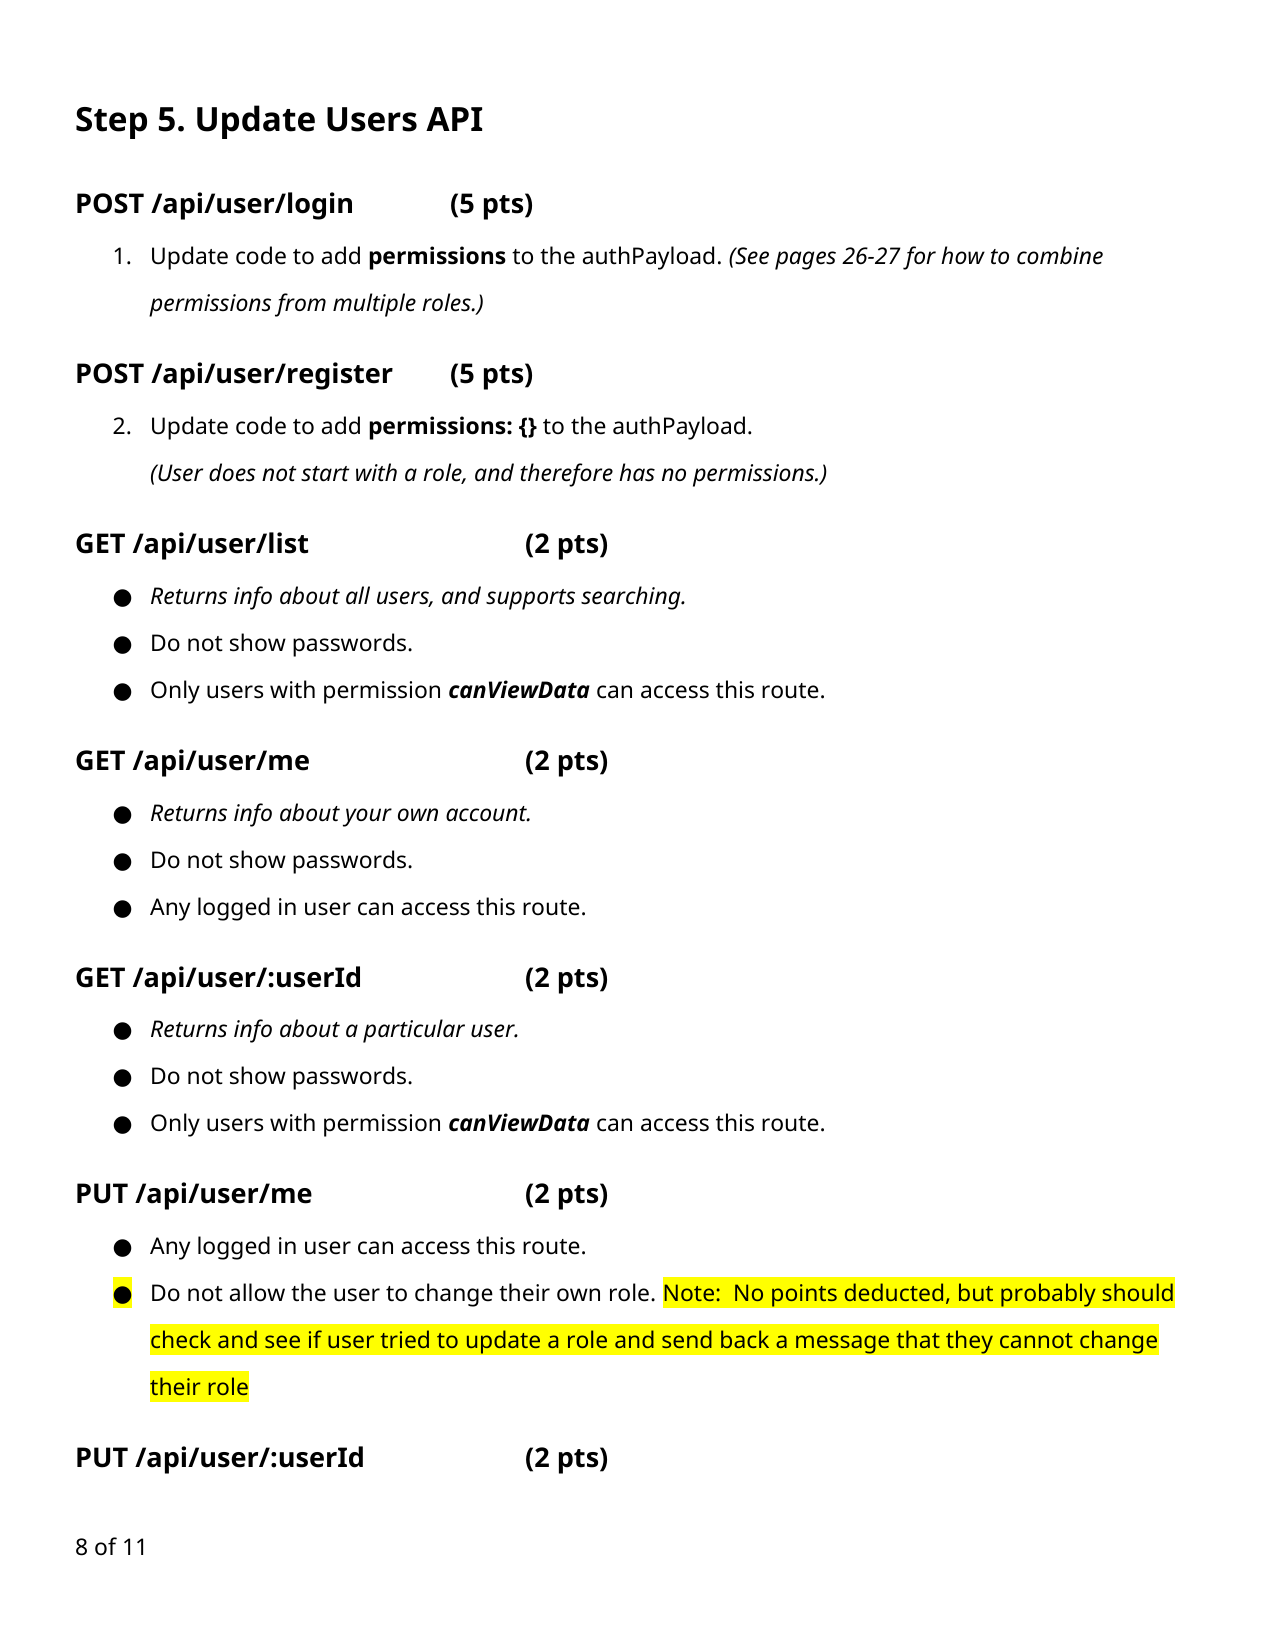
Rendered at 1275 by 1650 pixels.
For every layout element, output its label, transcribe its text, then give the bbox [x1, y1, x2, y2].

list Returns info about your own account. [112, 797, 1200, 828]
subtitle Step 5. Update Users API [75, 96, 1200, 141]
list Do not show passwords. [112, 1060, 1200, 1092]
list Update code to add permissions: {} to the authPayload. (User does not start with a role, and therefore has no permissions.) [112, 410, 1200, 488]
list Only users with permission canViewData can access this route. [112, 674, 1200, 705]
subtitle POST /api/user/login (5 pts) [75, 185, 1200, 222]
subtitle PUT /api/user/:userId (2 pts) [75, 1438, 1200, 1475]
list Update code to add permissions to the authPayload. (See pages 26-27 for how to combine permissions from multiple roles.) [112, 240, 1200, 318]
list Returns info about all users, and supports searching. [112, 580, 1200, 611]
list Do not show passwords. [112, 627, 1200, 658]
list Any logged in user can access this route. [112, 1230, 1200, 1261]
subtitle PUT /api/user/me (2 pts) [75, 1175, 1200, 1212]
subtitle GET /api/user/me (2 pts) [75, 741, 1200, 778]
list Returns info about a particular user. [112, 1013, 1200, 1045]
subtitle GET /api/user/:userId (2 pts) [75, 958, 1200, 995]
subtitle POST /api/user/register (5 pts) [75, 355, 1200, 392]
list Do not allow the user to change their own role. Note: No points deducted, but probably should check and see if user tried to update a role and send back a message that they cannot change their role [112, 1277, 1200, 1402]
list Only users with permission canViewData can access this route. [112, 1107, 1200, 1138]
list Any logged in user can access this route. [112, 890, 1200, 922]
list Do not show passwords. [112, 843, 1200, 875]
subtitle GET /api/user/list (2 pts) [75, 524, 1200, 561]
